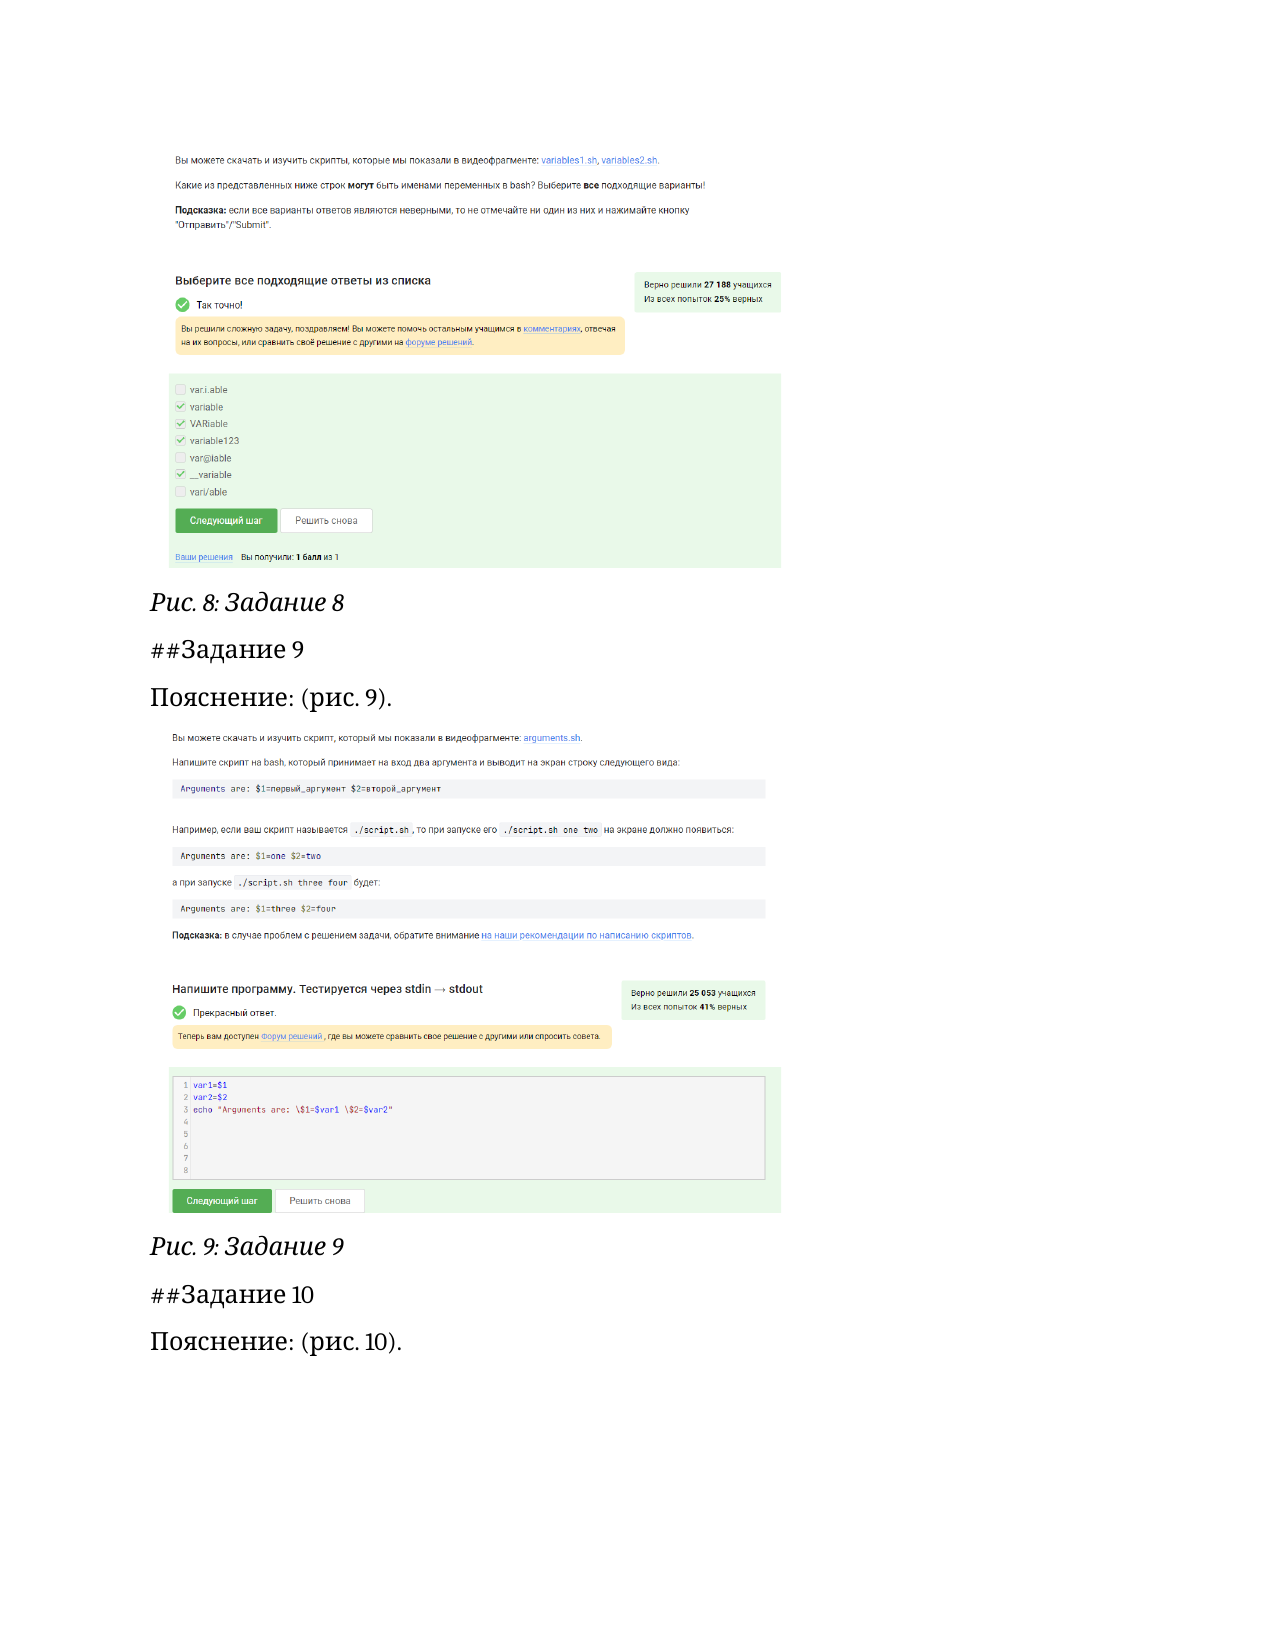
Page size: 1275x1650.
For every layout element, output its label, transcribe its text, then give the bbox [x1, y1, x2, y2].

picture [168, 731, 782, 1213]
text Пояснение: (рис. 10). [150, 1328, 1125, 1357]
text ##Задание 9 [150, 636, 1125, 665]
text Пояснение: (рис. 9). [150, 684, 1125, 712]
text ##Задание 10 [150, 1281, 1125, 1309]
picture [168, 150, 782, 568]
text Рис. 8: Задание 8 [150, 589, 1125, 617]
text Рис. 9: Задание 9 [150, 1233, 1125, 1262]
